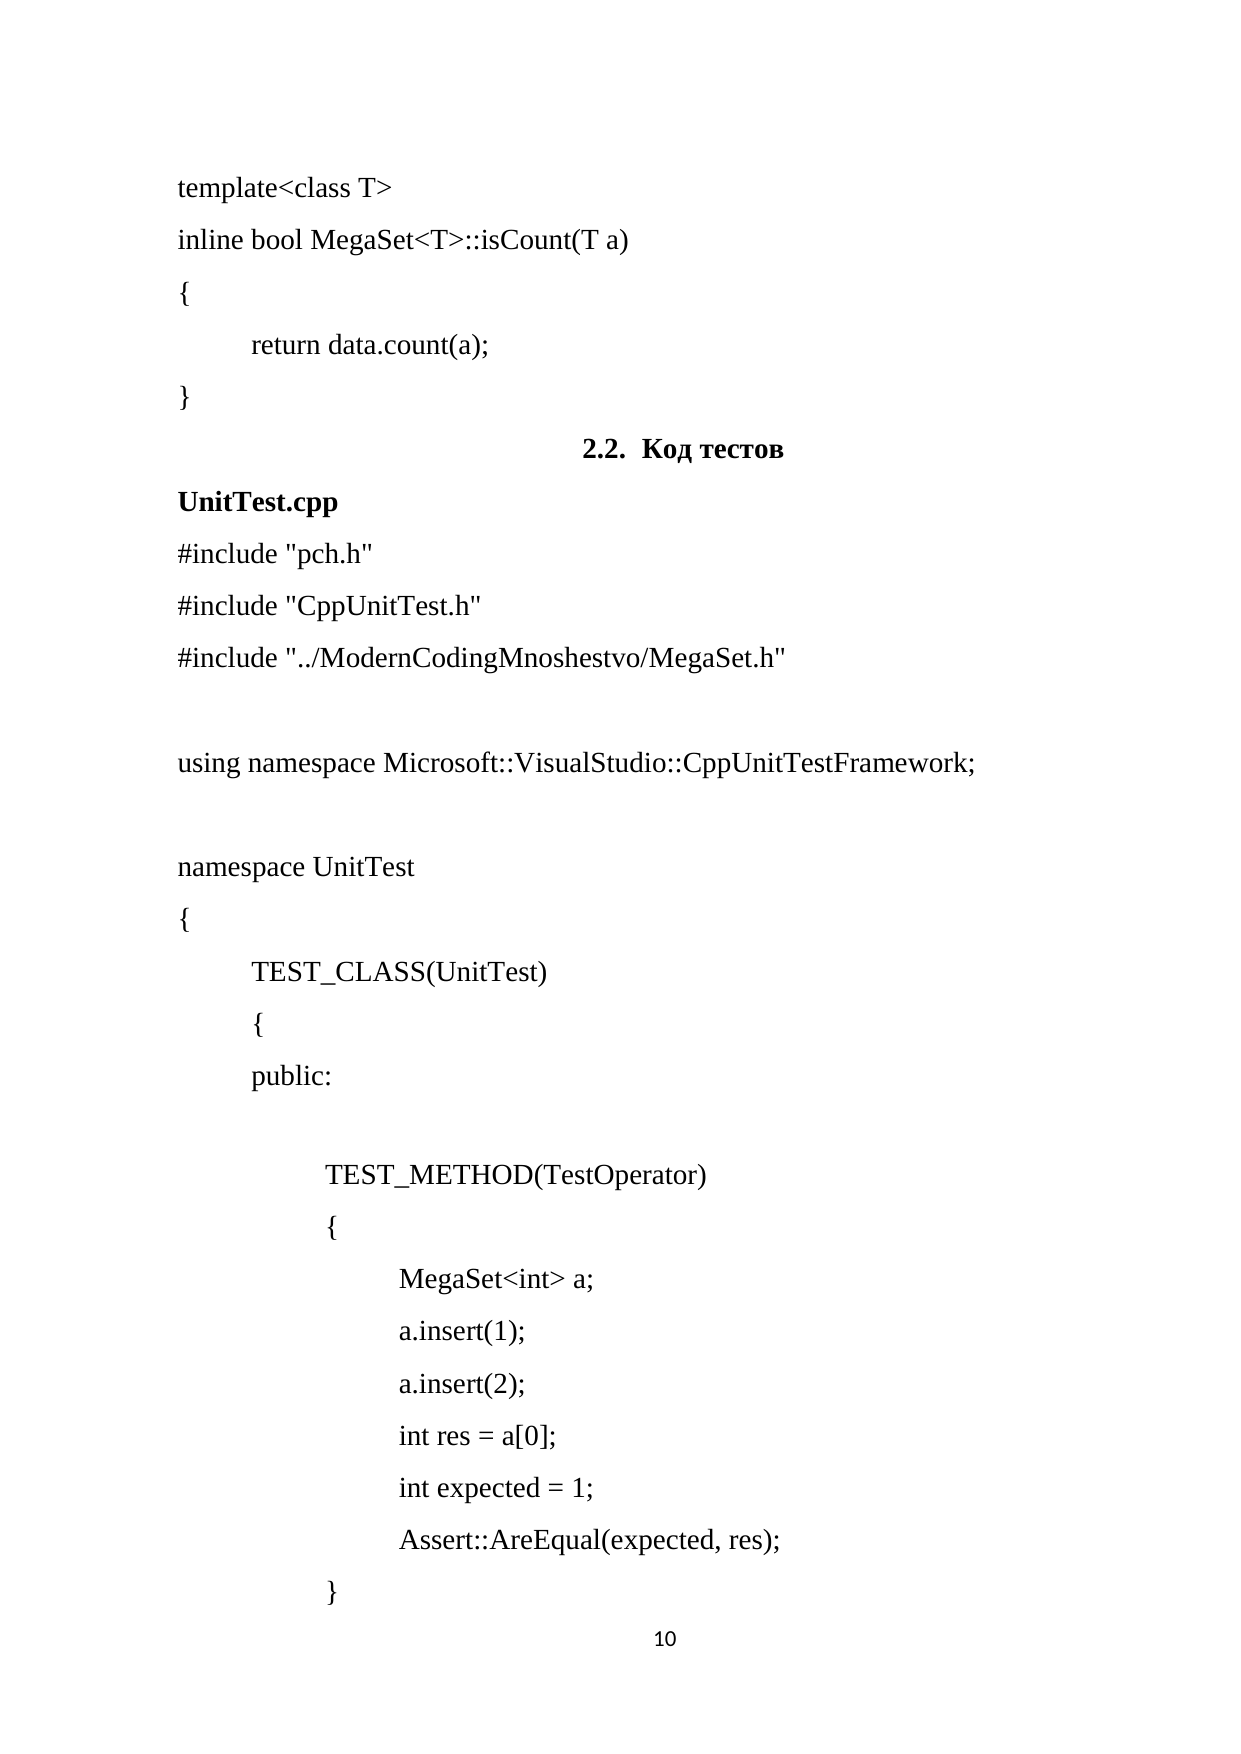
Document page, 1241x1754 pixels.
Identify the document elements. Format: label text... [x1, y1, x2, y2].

text #include "CppUnitTest.h" [177, 588, 1152, 622]
text { [177, 902, 1152, 935]
text Assert::AreEqual(expected, res); [177, 1522, 1152, 1556]
text inline bool MegaSet<T>::isCount(T a) [177, 222, 1152, 256]
text using namespace Microsoft::VisualStudio::CppUnitTestFramework; [177, 745, 1152, 778]
text } [177, 379, 1152, 413]
text public: [177, 1058, 1152, 1092]
text template<class T> [177, 170, 1152, 204]
text #include "../ModernCodingMnoshestvo/MegaSet.h" [177, 641, 1152, 674]
text { [177, 1209, 1152, 1243]
text return data.count(a); [177, 327, 1152, 360]
text a.insert(2); [177, 1366, 1152, 1399]
text { [177, 275, 1152, 308]
list Код тестов [215, 431, 1152, 465]
text namespace UnitTest [177, 849, 1152, 883]
text UnitTest.cpp [177, 484, 1152, 518]
text a.insert(1); [177, 1313, 1152, 1347]
text int expected = 1; [177, 1470, 1152, 1504]
text int res = a[0]; [177, 1418, 1152, 1451]
text MegaSet<int> a; [177, 1261, 1152, 1295]
text #include "pch.h" [177, 536, 1152, 570]
text TEST_METHOD(TestOperator) [177, 1157, 1152, 1191]
text { [177, 1006, 1152, 1039]
text TEST_CLASS(UnitTest) [177, 954, 1152, 987]
text } [177, 1574, 1152, 1608]
